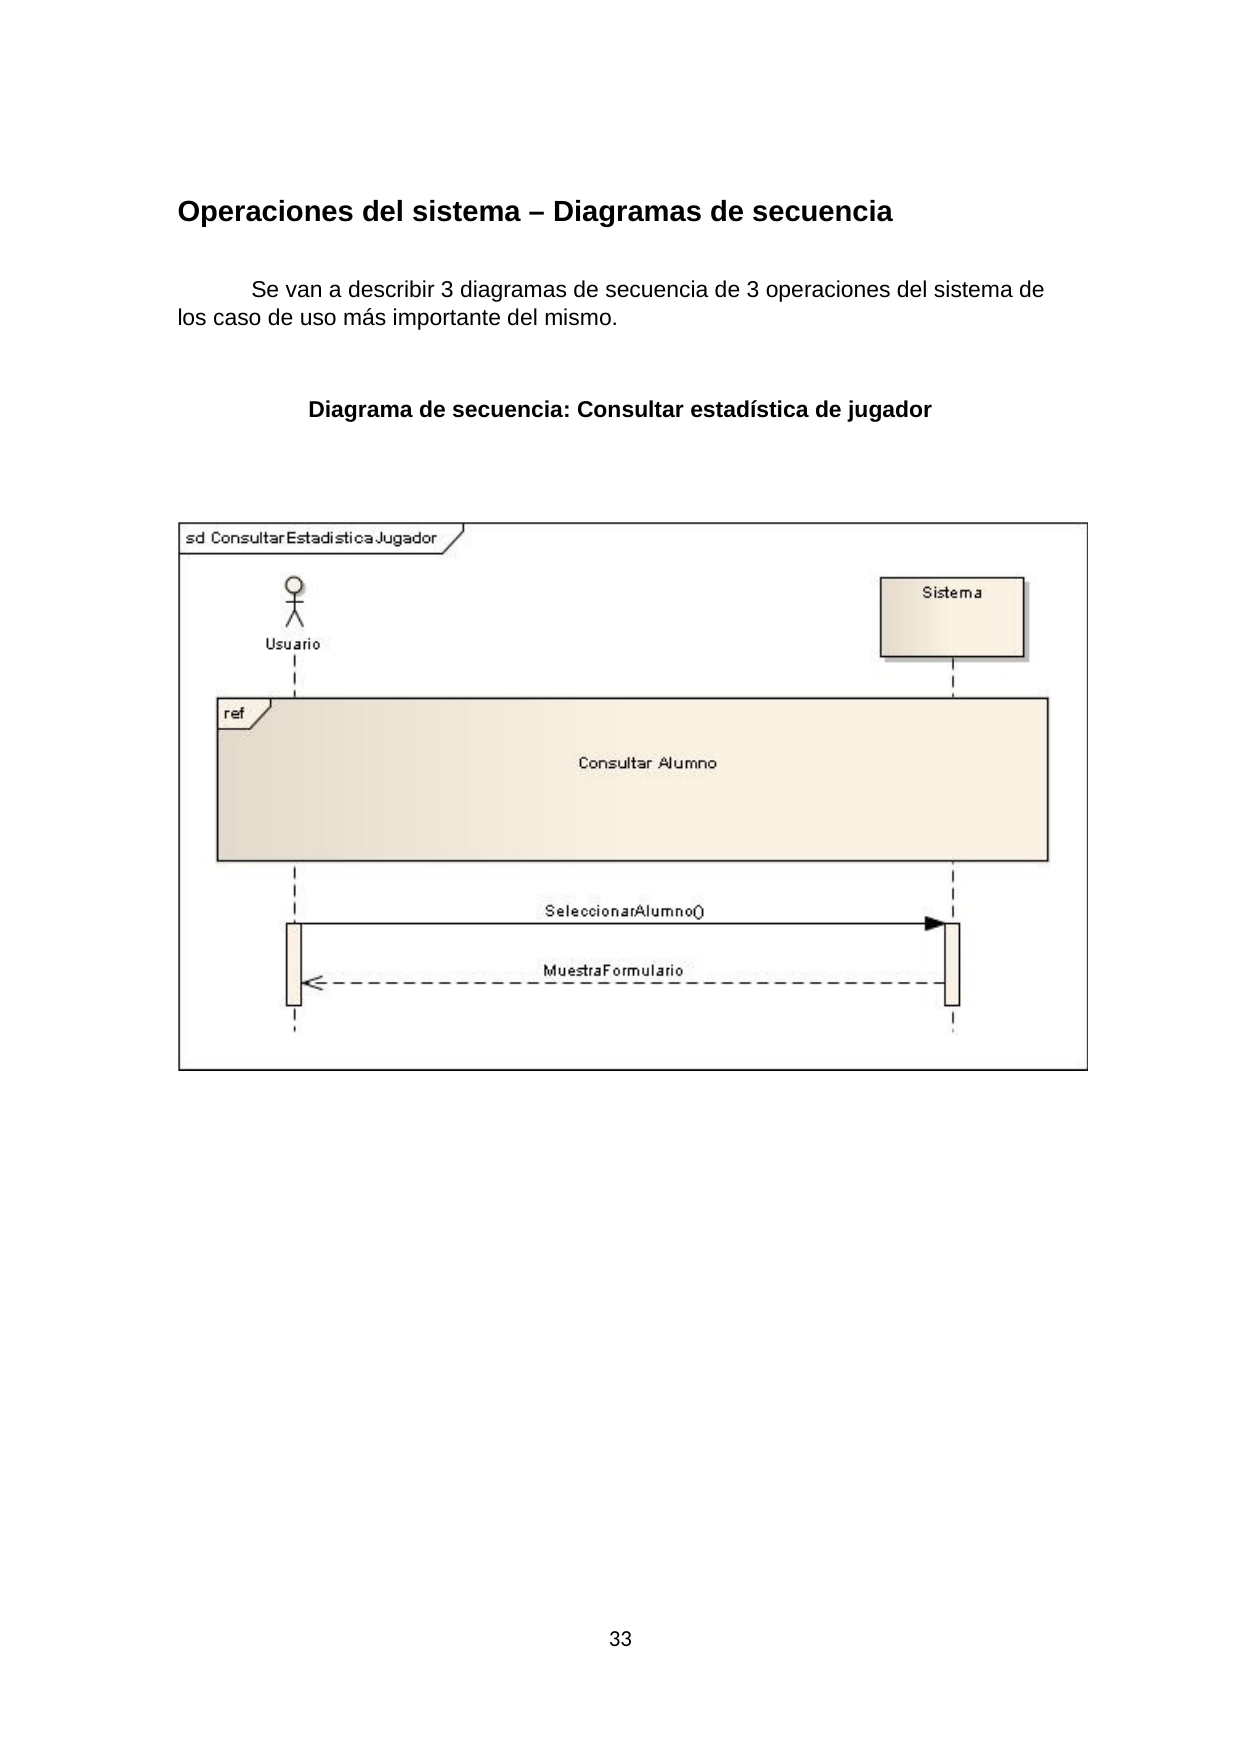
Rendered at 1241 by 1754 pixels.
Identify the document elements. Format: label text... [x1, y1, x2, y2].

subtitle Operaciones del sistema – Diagramas de secuencia [177, 194, 1063, 228]
subtitle Diagrama de secuencia: Consultar estadística de jugador [177, 396, 1063, 422]
text Se van a describir 3 diagramas de secuencia de 3 operaciones del sistema de los caso de uso más importante del mismo. [177, 276, 1063, 331]
picture [177, 521, 1088, 1071]
